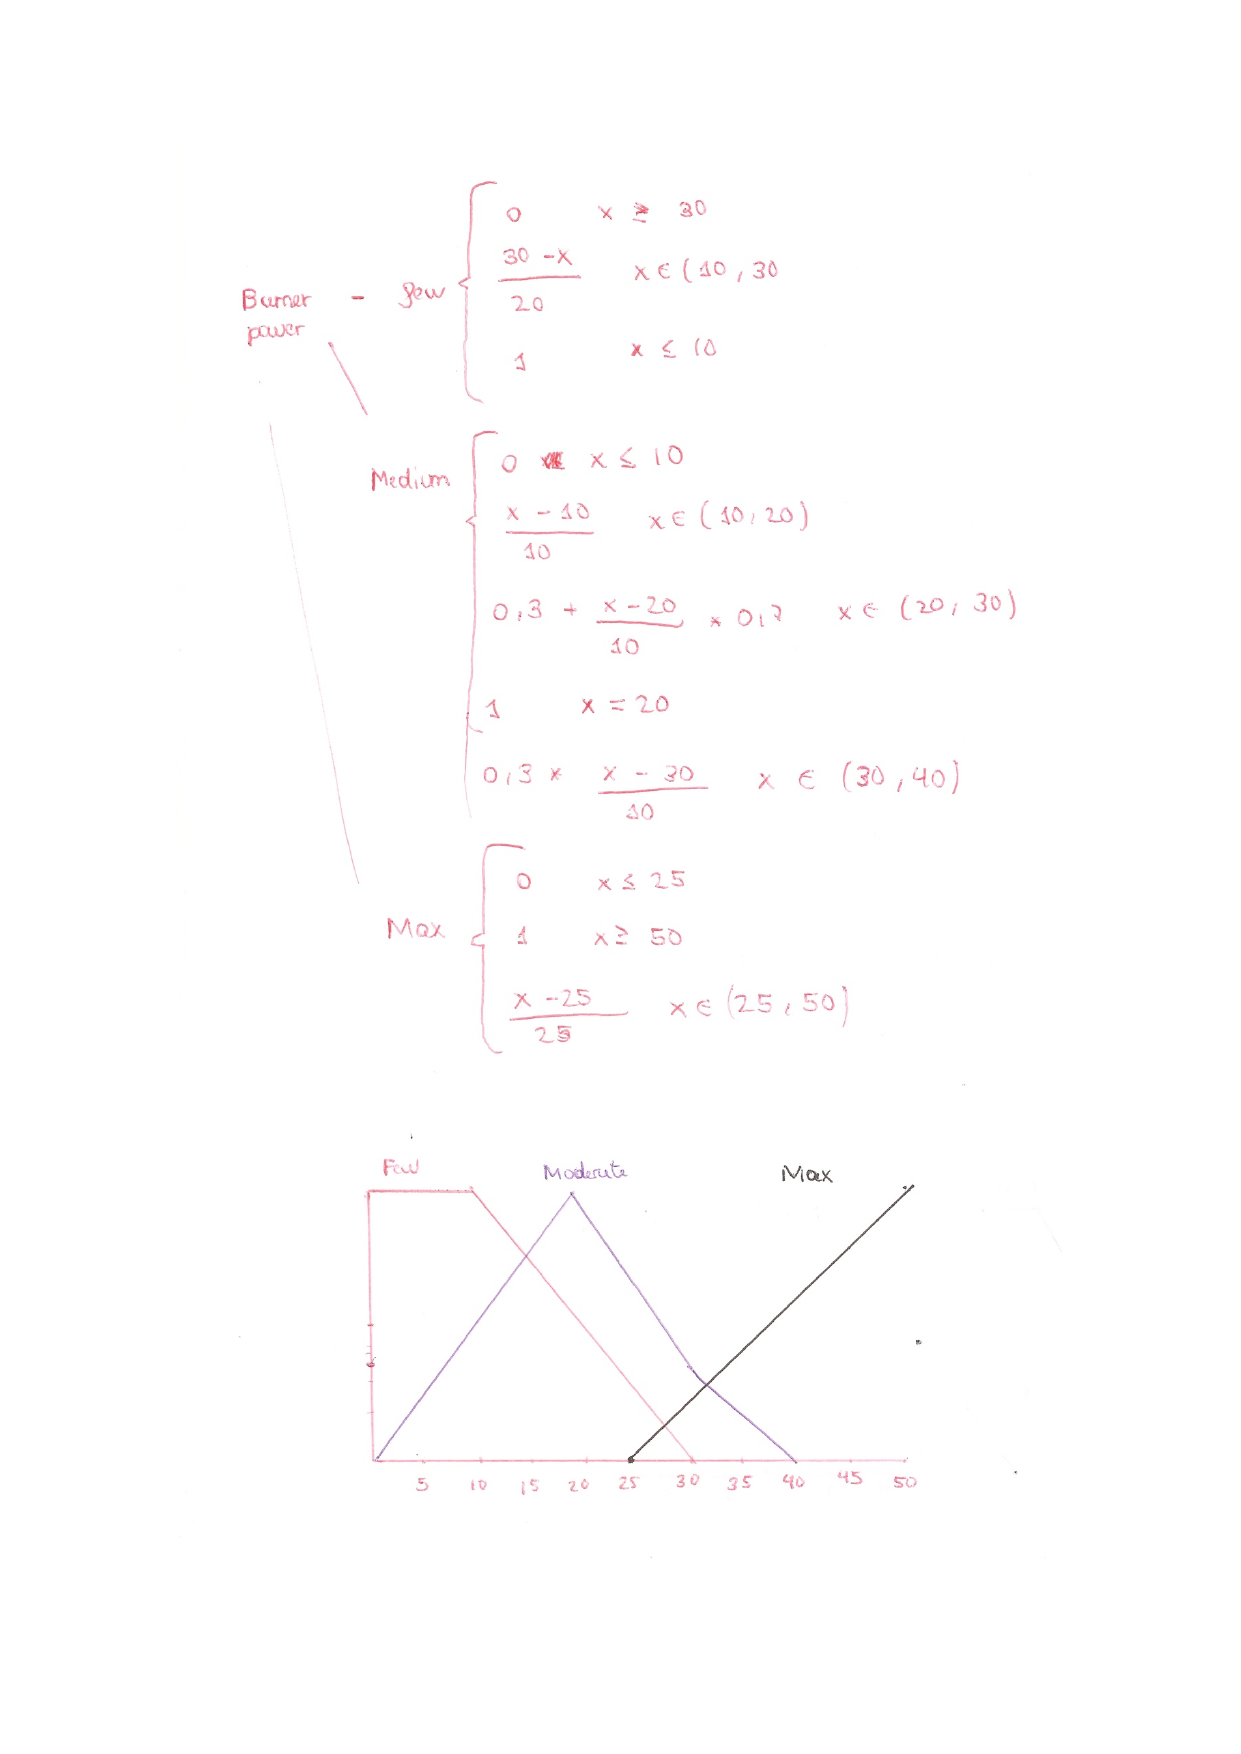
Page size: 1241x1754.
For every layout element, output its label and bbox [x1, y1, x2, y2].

picture [177, 147, 1063, 1567]
